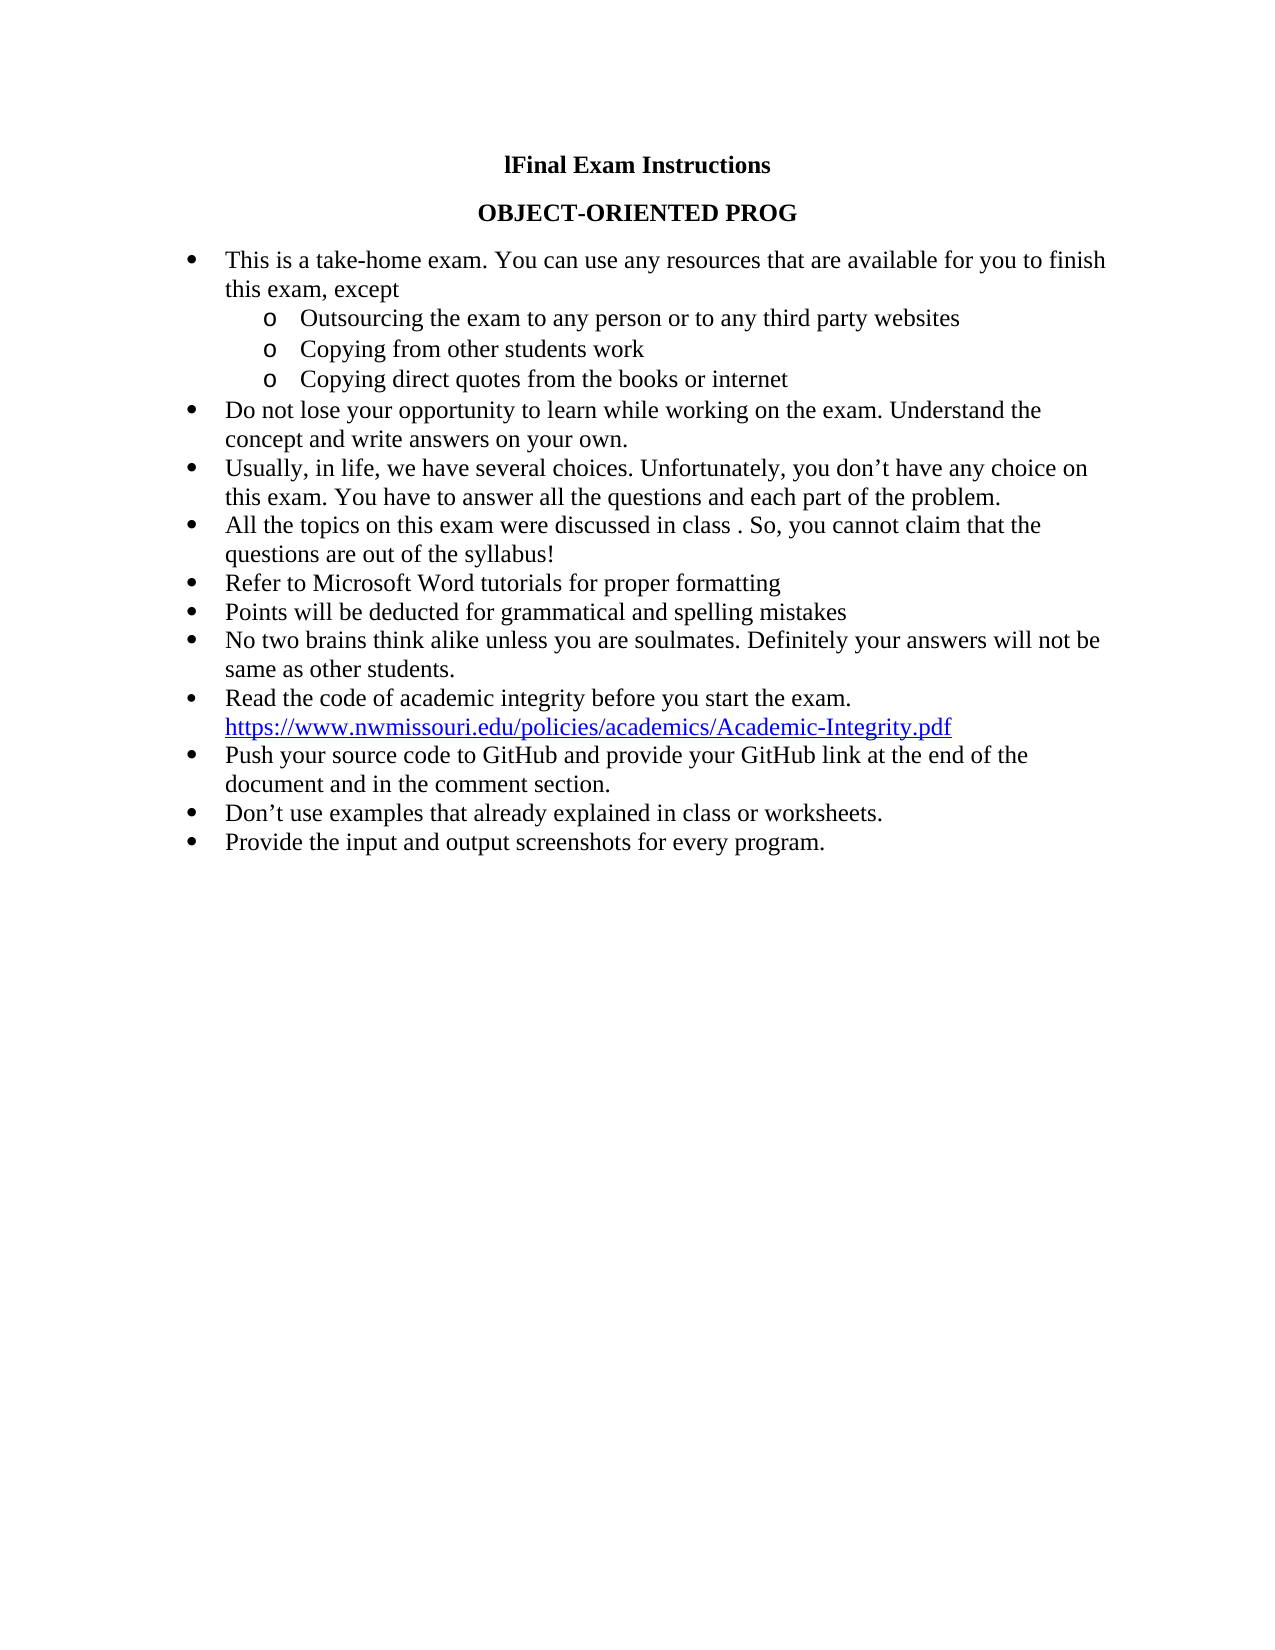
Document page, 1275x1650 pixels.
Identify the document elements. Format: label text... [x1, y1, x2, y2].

list Push your source code to GitHub and provide your GitHub link at the end of the document and in the comment section. [187, 740, 1125, 798]
list This is a take-home exam. You can use any resources that are available for you to finish this exam, except [187, 245, 1125, 303]
list Read the code of academic integrity before you start the exam. https://www.nwmissouri.edu/policies/academics/Academic-Integrity.pdf [187, 683, 1125, 740]
list Usually, in life, we have several choices. Unfortunately, you don’t have any choice on this exam. You have to answer all the questions and each part of the problem. [187, 453, 1125, 510]
text lFinal Exam Instructions [150, 150, 1125, 179]
text OBJECT-ORIENTED PROG [150, 198, 1125, 226]
list Outsourcing the exam to any person or to any third party websites [262, 303, 1125, 334]
list Copying from other students work [262, 334, 1125, 364]
list Don’t use examples that already explained in class or worksheets. [187, 798, 1125, 827]
list Refer to Microsoft Word tutorials for proper formatting [187, 568, 1125, 597]
list No two brains think alike unless you are soulmates. Definitely your answers will not be same as other students. [187, 625, 1125, 683]
list Copying direct quotes from the books or internet [262, 364, 1125, 395]
list Provide the input and output screenshots for every program. [187, 827, 1125, 855]
list Do not lose your opportunity to learn while working on the exam. Understand the concept and write answers on your own. [187, 395, 1125, 453]
list All the topics on this exam were discussed in class . So, you cannot claim that the questions are out of the syllabus! [187, 510, 1125, 568]
list Points will be deducted for grammatical and spelling mistakes [187, 597, 1125, 625]
